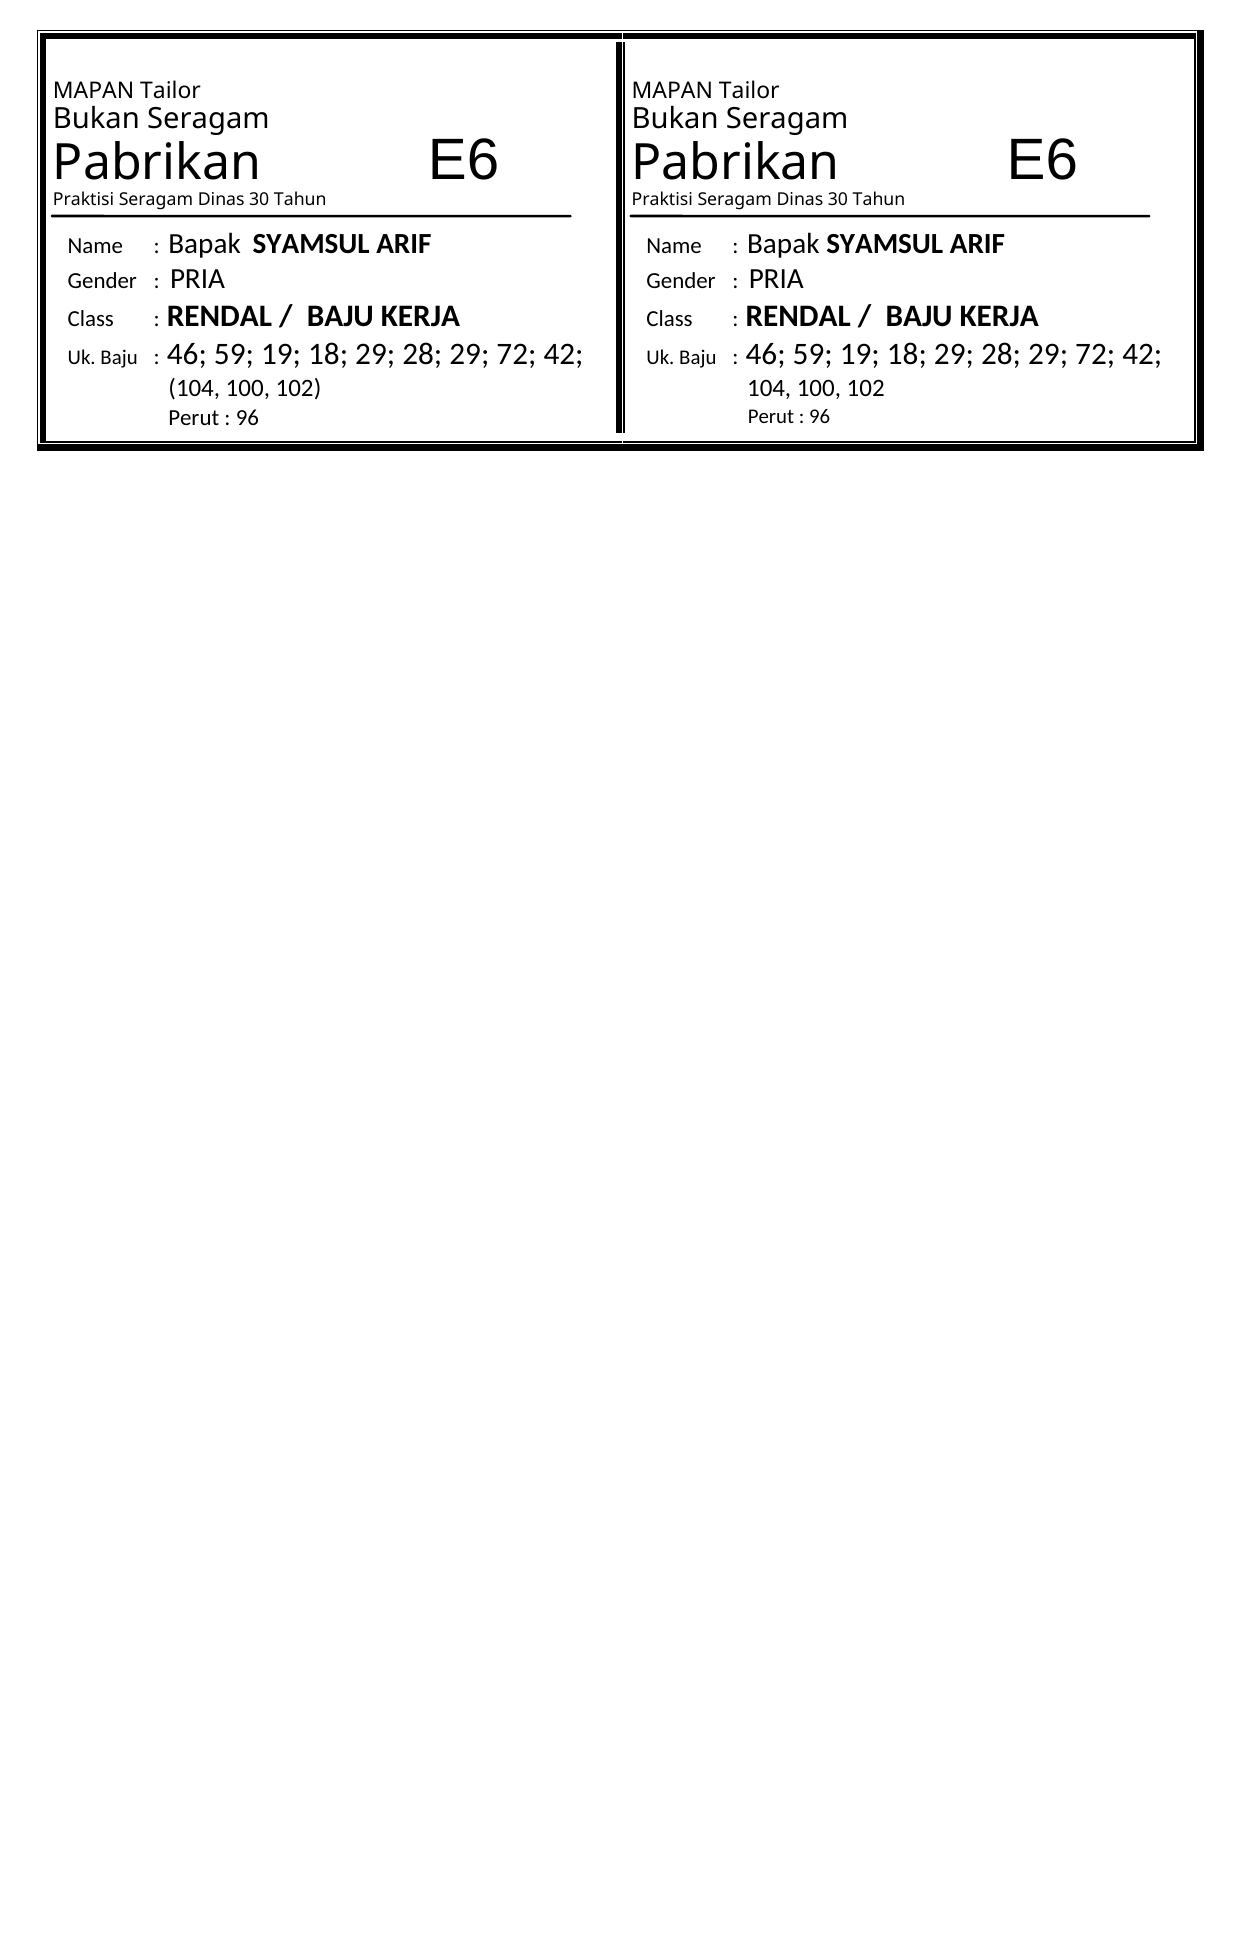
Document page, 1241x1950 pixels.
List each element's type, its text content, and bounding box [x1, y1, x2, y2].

table_header MAPAN Tailor Bukan Seragam Pabrikan E6 Praktisi Seragam Dinas 30 Tahun Name : Bapak SYAMSUL ARIF Gender : PRIA Class : RENDAL / BAJU KERJA Uk. Baju : 46; 59; 19; 18; 29; 28; 29; 72; 42; (104, 100, 102) Perut : 96 [46, 39, 620, 441]
table_header MAPAN Tailor Bukan Seragam Pabrikan E6 Praktisi Seragam Dinas 30 Tahun Name : Bapak SYAMSUL ARIF Gender : PRIA Class : RENDAL / BAJU KERJA Uk. Baju : 46; 59; 19; 18; 29; 28; 29; 72; 42; 104, 100, 102 Perut : 96 [620, 31, 1197, 441]
